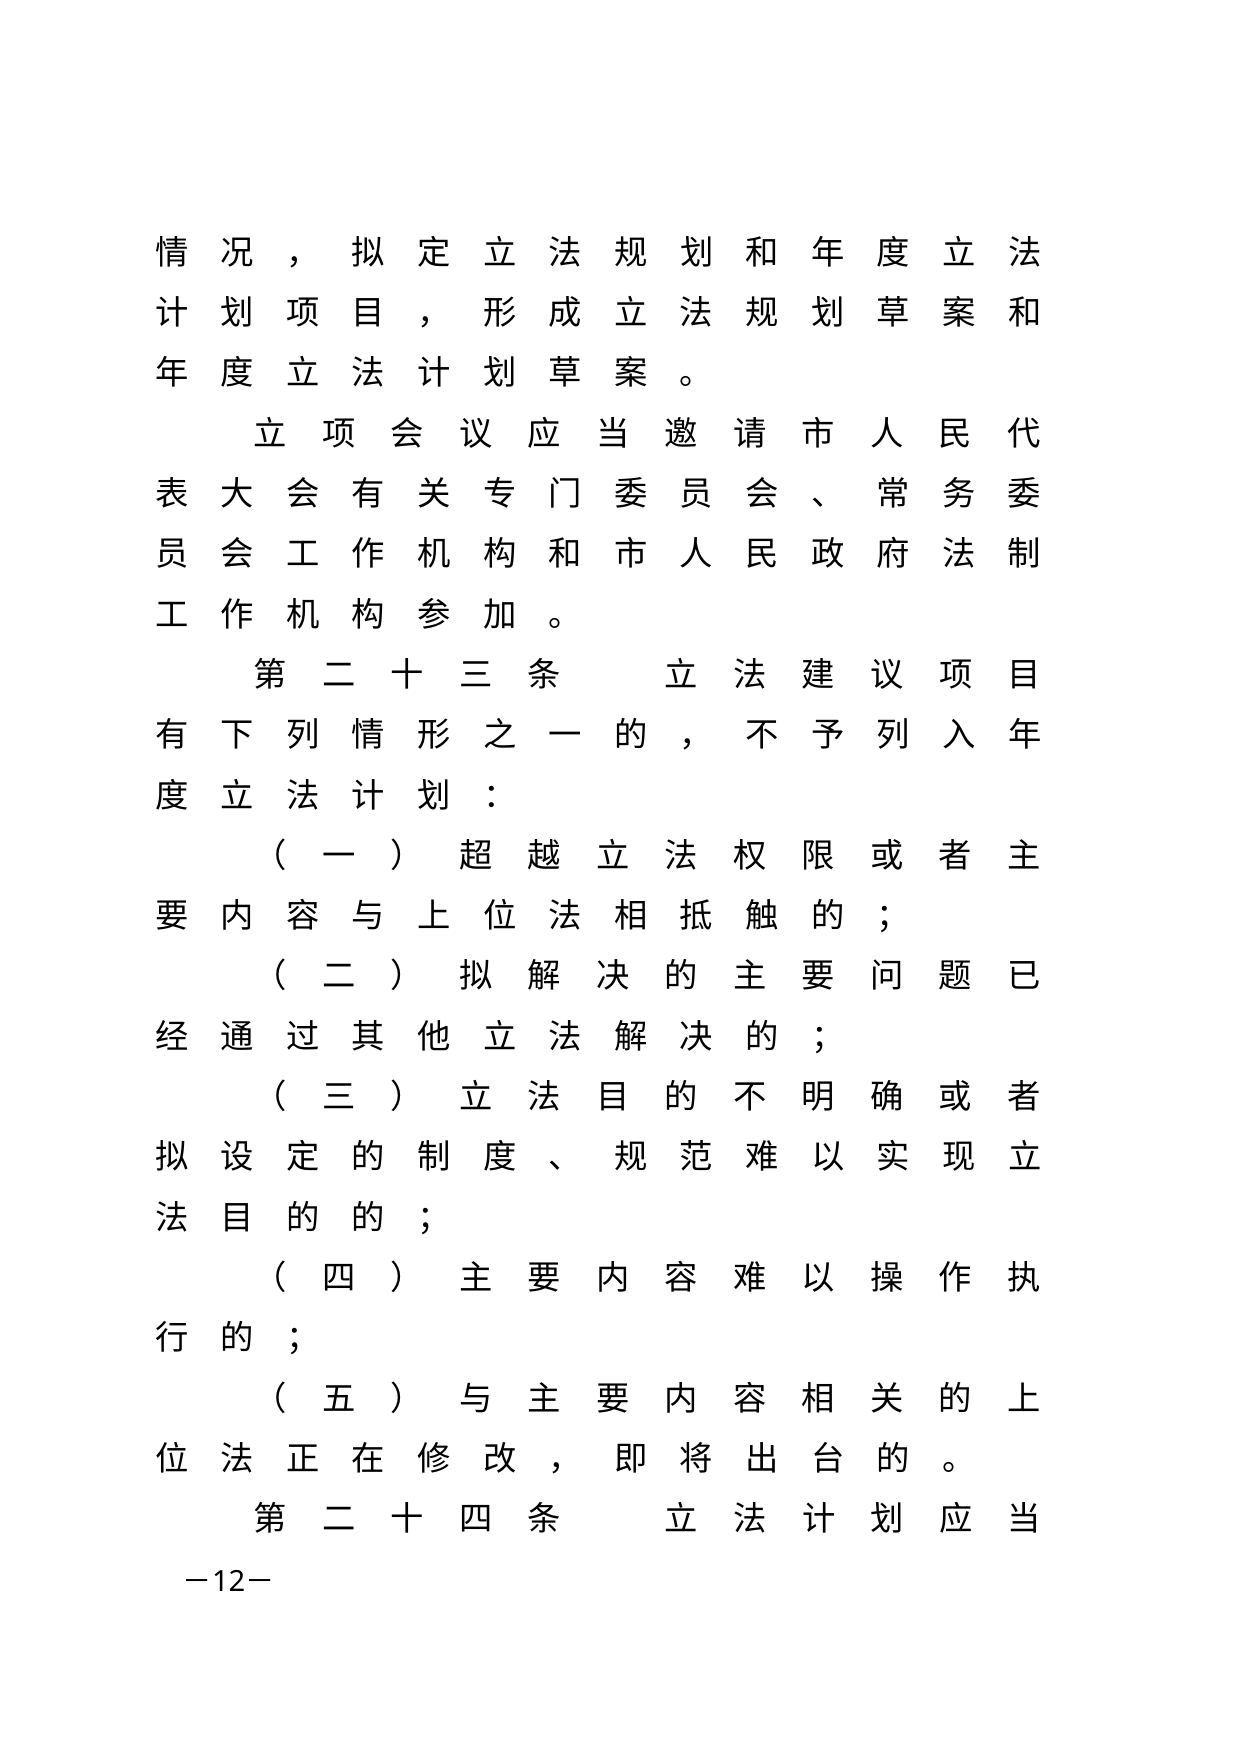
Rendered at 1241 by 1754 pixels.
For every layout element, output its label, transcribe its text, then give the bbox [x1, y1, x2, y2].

text （三）立法目的不明确或者拟设定的制度、规范难以实现立法目的的； [155, 1064, 1073, 1245]
text 第二十三条 立法建议项目有下列情形之一的，不予列入年度立法计划： [155, 642, 1073, 823]
text 第二十四条 立法计划应当明确责任单位、完成时限、送审和安排审议的时间。 [155, 1486, 1073, 1546]
text （一）超越立法权限或者主要内容与上位法相抵触的； [155, 823, 1073, 943]
text （四）主要内容难以操作执行的； [155, 1245, 1073, 1365]
text （五）与主要内容相关的上位法正在修改，即将出台的。 [155, 1365, 1073, 1486]
text （二）拟解决的主要问题已经通过其他立法解决的； [155, 943, 1073, 1064]
text 立项会议应当邀请市人民代表大会有关专门委员会、常务委员会工作机构和市人民政府法制工作机构参加。 [155, 400, 1073, 642]
text 第二十二条 常务委员会法制工作机构应当召开立项会议，组织专家逐项听取项目提出单位对立法建议项目的说明，对项目的必要性、合理性、可行性、立法时机等进行论证，并根据论证情况，拟定立法规划和年度立法计划项目，形成立法规划草案和年度立法计划草案。 [155, 219, 1073, 400]
